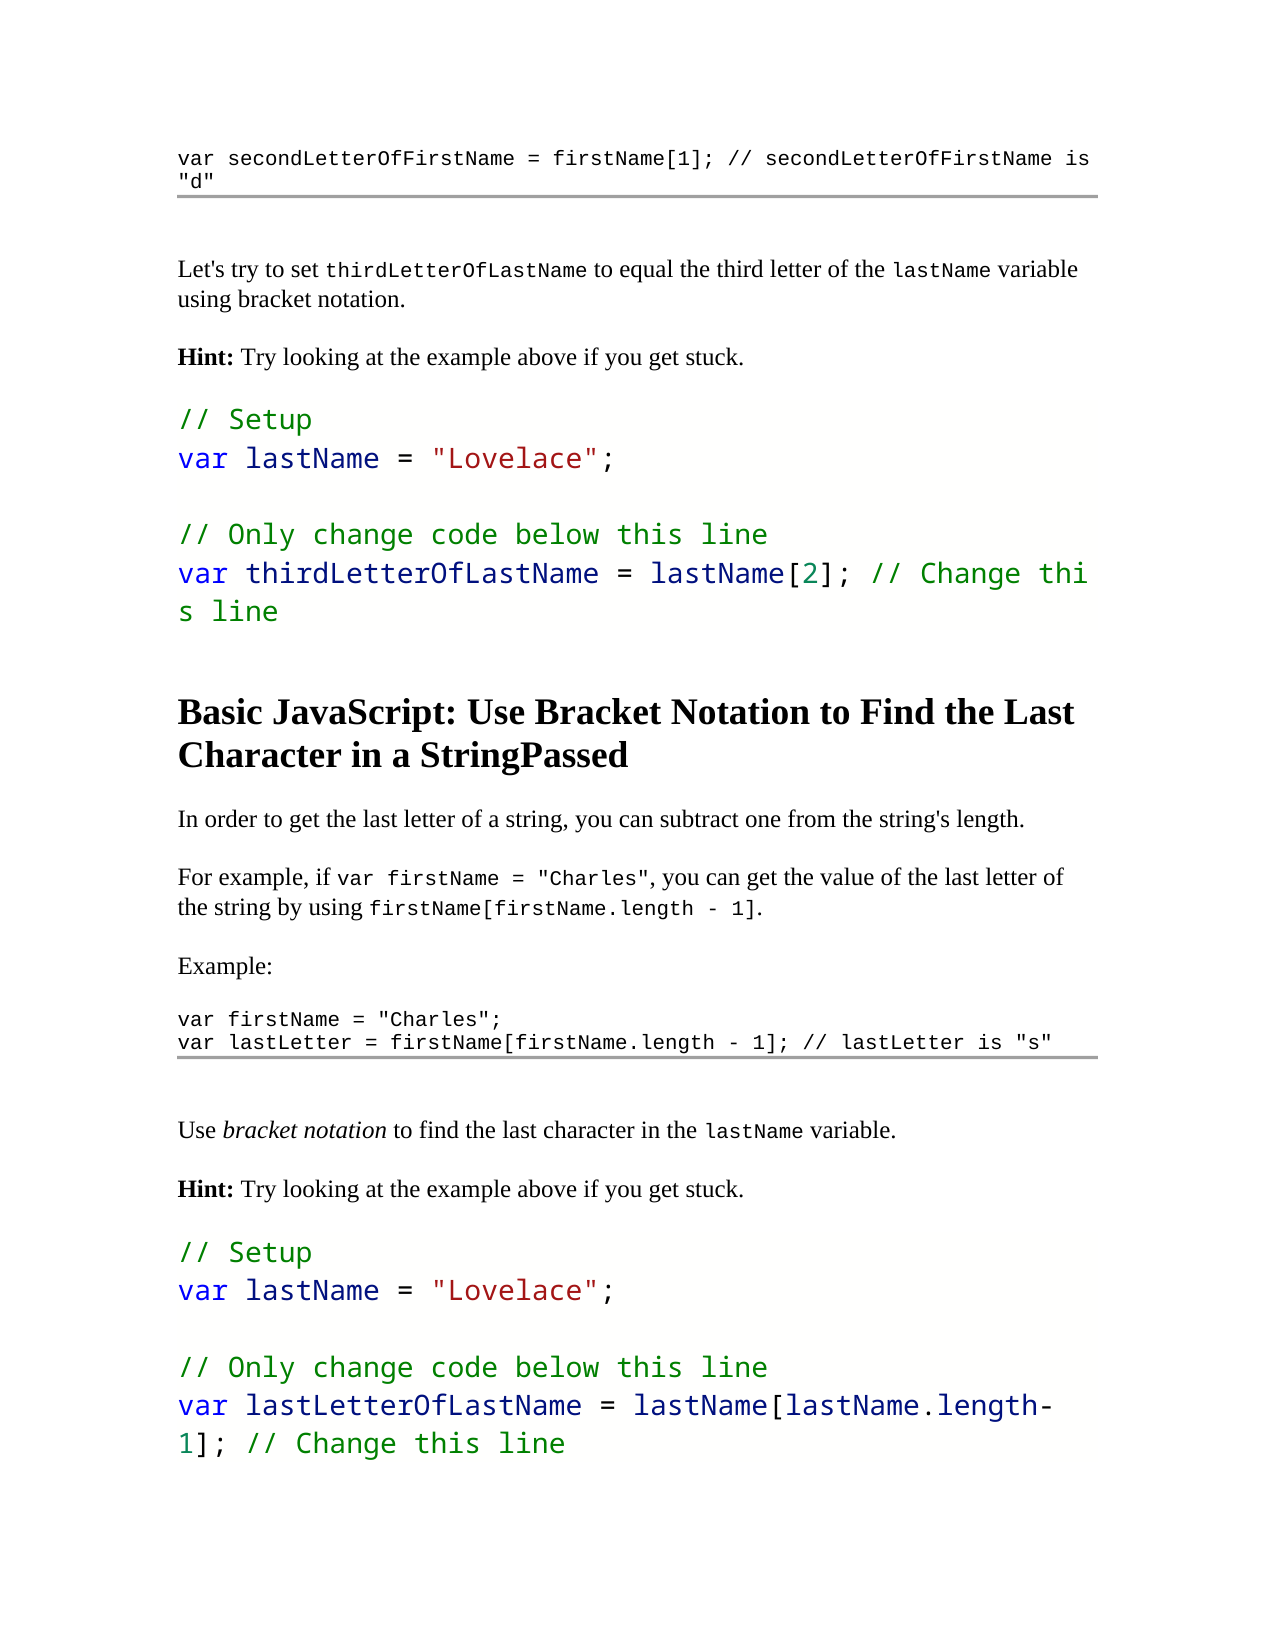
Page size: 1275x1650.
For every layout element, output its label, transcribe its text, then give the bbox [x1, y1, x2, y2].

text var lastLetterOfLastName = lastName[lastName.length-1]; // Change this line [177, 1385, 1098, 1462]
text Hint: Try looking at the example above if you get stuck. [177, 1174, 1098, 1203]
text Use bracket notation to find the last character in the lastName variable. [177, 1115, 1098, 1145]
text Let's try to set thirdLetterOfLastName to equal the third letter of the lastName variable using bracket notation. [177, 254, 1098, 313]
text var thirdLetterOfLastName = lastName[2]; // Change this line [177, 553, 1098, 630]
subtitle Basic JavaScript: Use Bracket Notation to Find the Last Character in a StringPassed [177, 689, 1098, 775]
text Hint: Try looking at the example above if you get stuck. [177, 342, 1098, 371]
text var secondLetterOfFirstName = firstName[1]; // secondLetterOfFirstName is "d" [177, 148, 1098, 194]
text // Only change code below this line [177, 1347, 1098, 1385]
text var firstName = "Charles"; [177, 1009, 1098, 1032]
text var lastName = "Lovelace"; [177, 1270, 1098, 1309]
text var lastName = "Lovelace"; [177, 438, 1098, 476]
text For example, if var firstName = "Charles", you can get the value of the last letter of the string by using firstName[firstName.length - 1]. [177, 862, 1098, 922]
text // Setup [177, 1232, 1098, 1270]
text // Setup [177, 400, 1098, 438]
text In order to get the last letter of a string, you can subtract one from the string's length. [177, 804, 1098, 833]
text // Only change code below this line [177, 515, 1098, 553]
text var lastLetter = firstName[firstName.length - 1]; // lastLetter is "s" [177, 1032, 1098, 1055]
text Example: [177, 951, 1098, 979]
